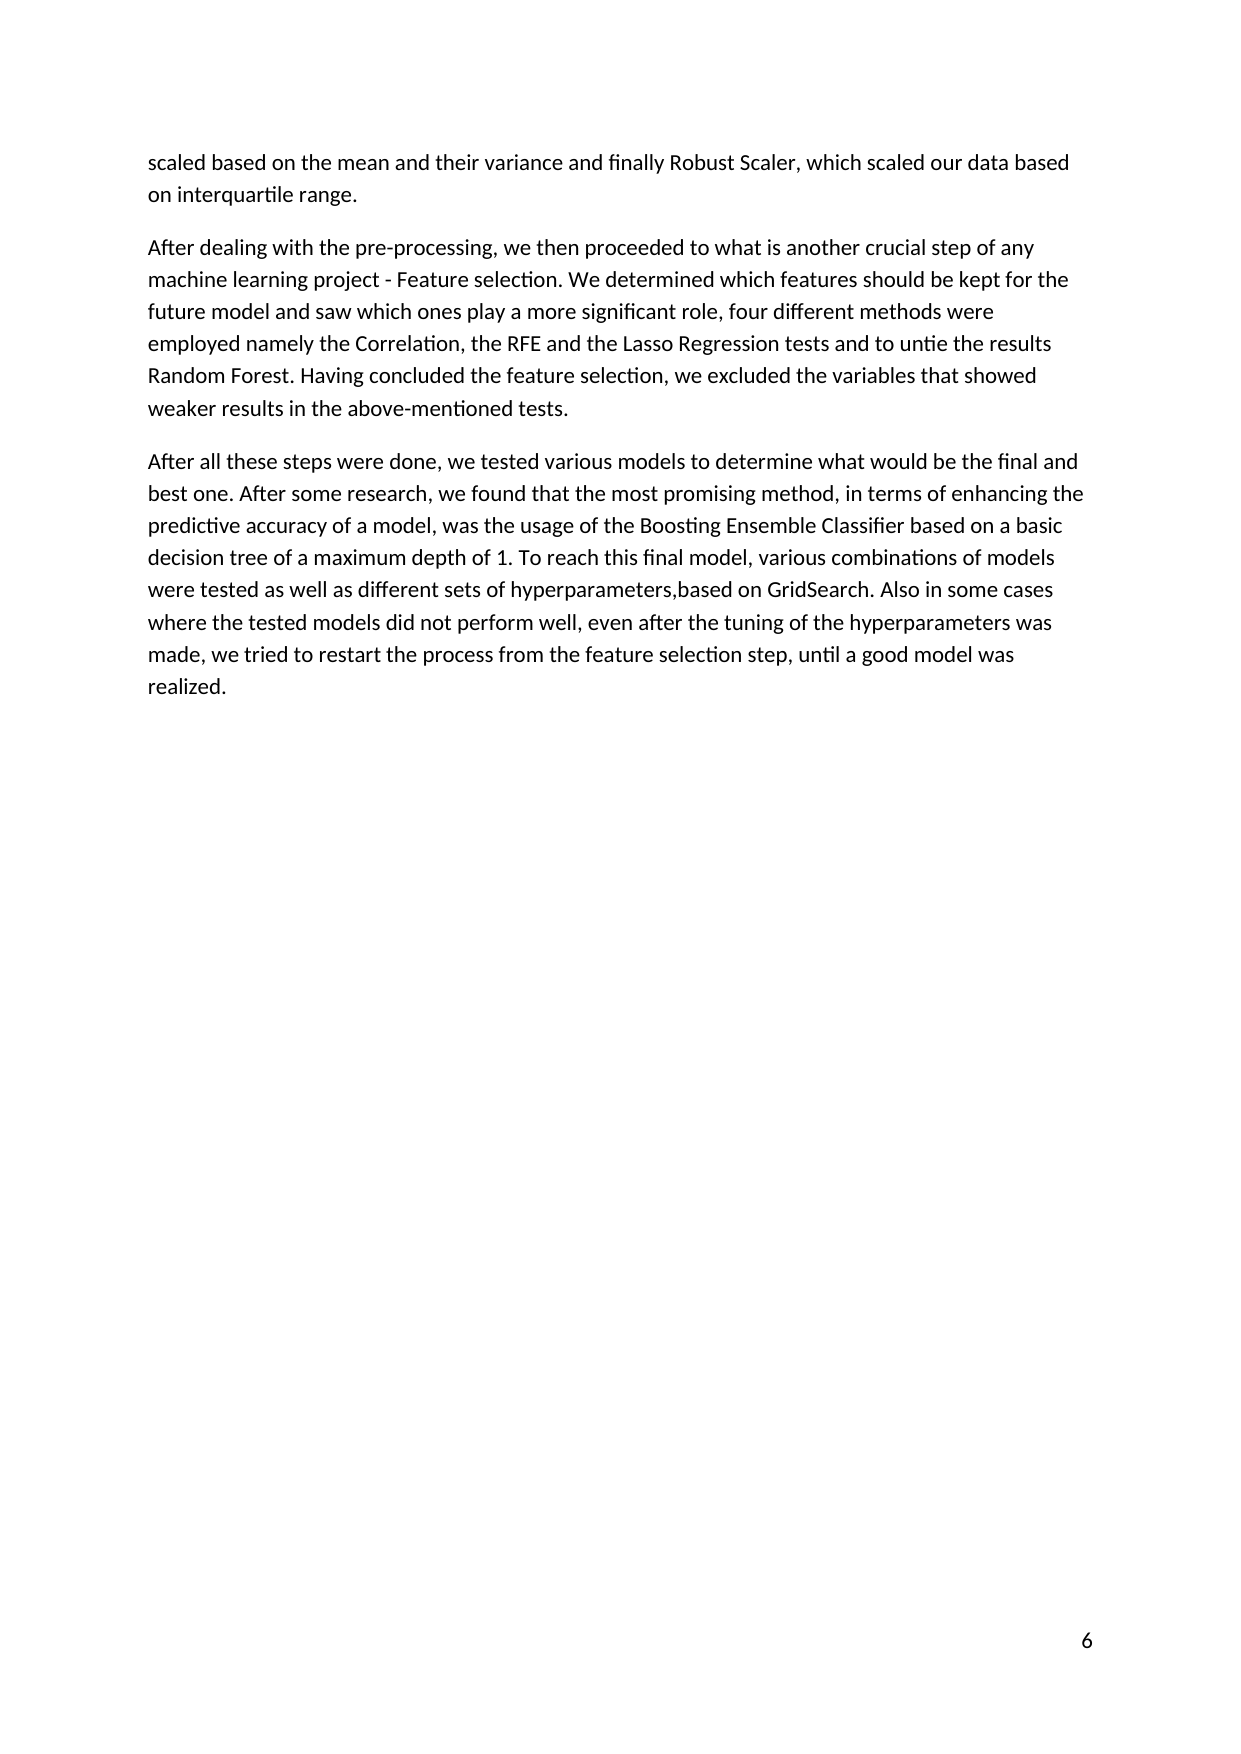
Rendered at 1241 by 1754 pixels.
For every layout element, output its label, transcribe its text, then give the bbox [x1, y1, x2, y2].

text After all these steps were done, we tested various models to determine what would be the final and best one. After some research, we found that the most promising method, in terms of enhancing the predictive accuracy of a model, was the usage of the Boosting Ensemble Classifier based on a basic decision tree of a maximum depth of 1. To reach this final model, various combinations of models were tested as well as different sets of hyperparameters,based on GridSearch. Also in some cases where the tested models did not perform well, even after the tuning of the hyperparameters was made, we tried to restart the process from the feature selection step, until a good model was realized. [148, 447, 1092, 700]
text After dealing with the pre-processing, we then proceeded to what is another crucial step of any machine learning project - Feature selection. We determined which features should be kept for the future model and saw which ones play a more significant role, four different methods were employed namely the Correlation, the RFE and the Lasso Regression tests and to untie the results Random Forest. Having concluded the feature selection, we excluded the variables that showed weaker results in the above-mentioned tests. [148, 233, 1092, 422]
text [148, 148, 1092, 208]
